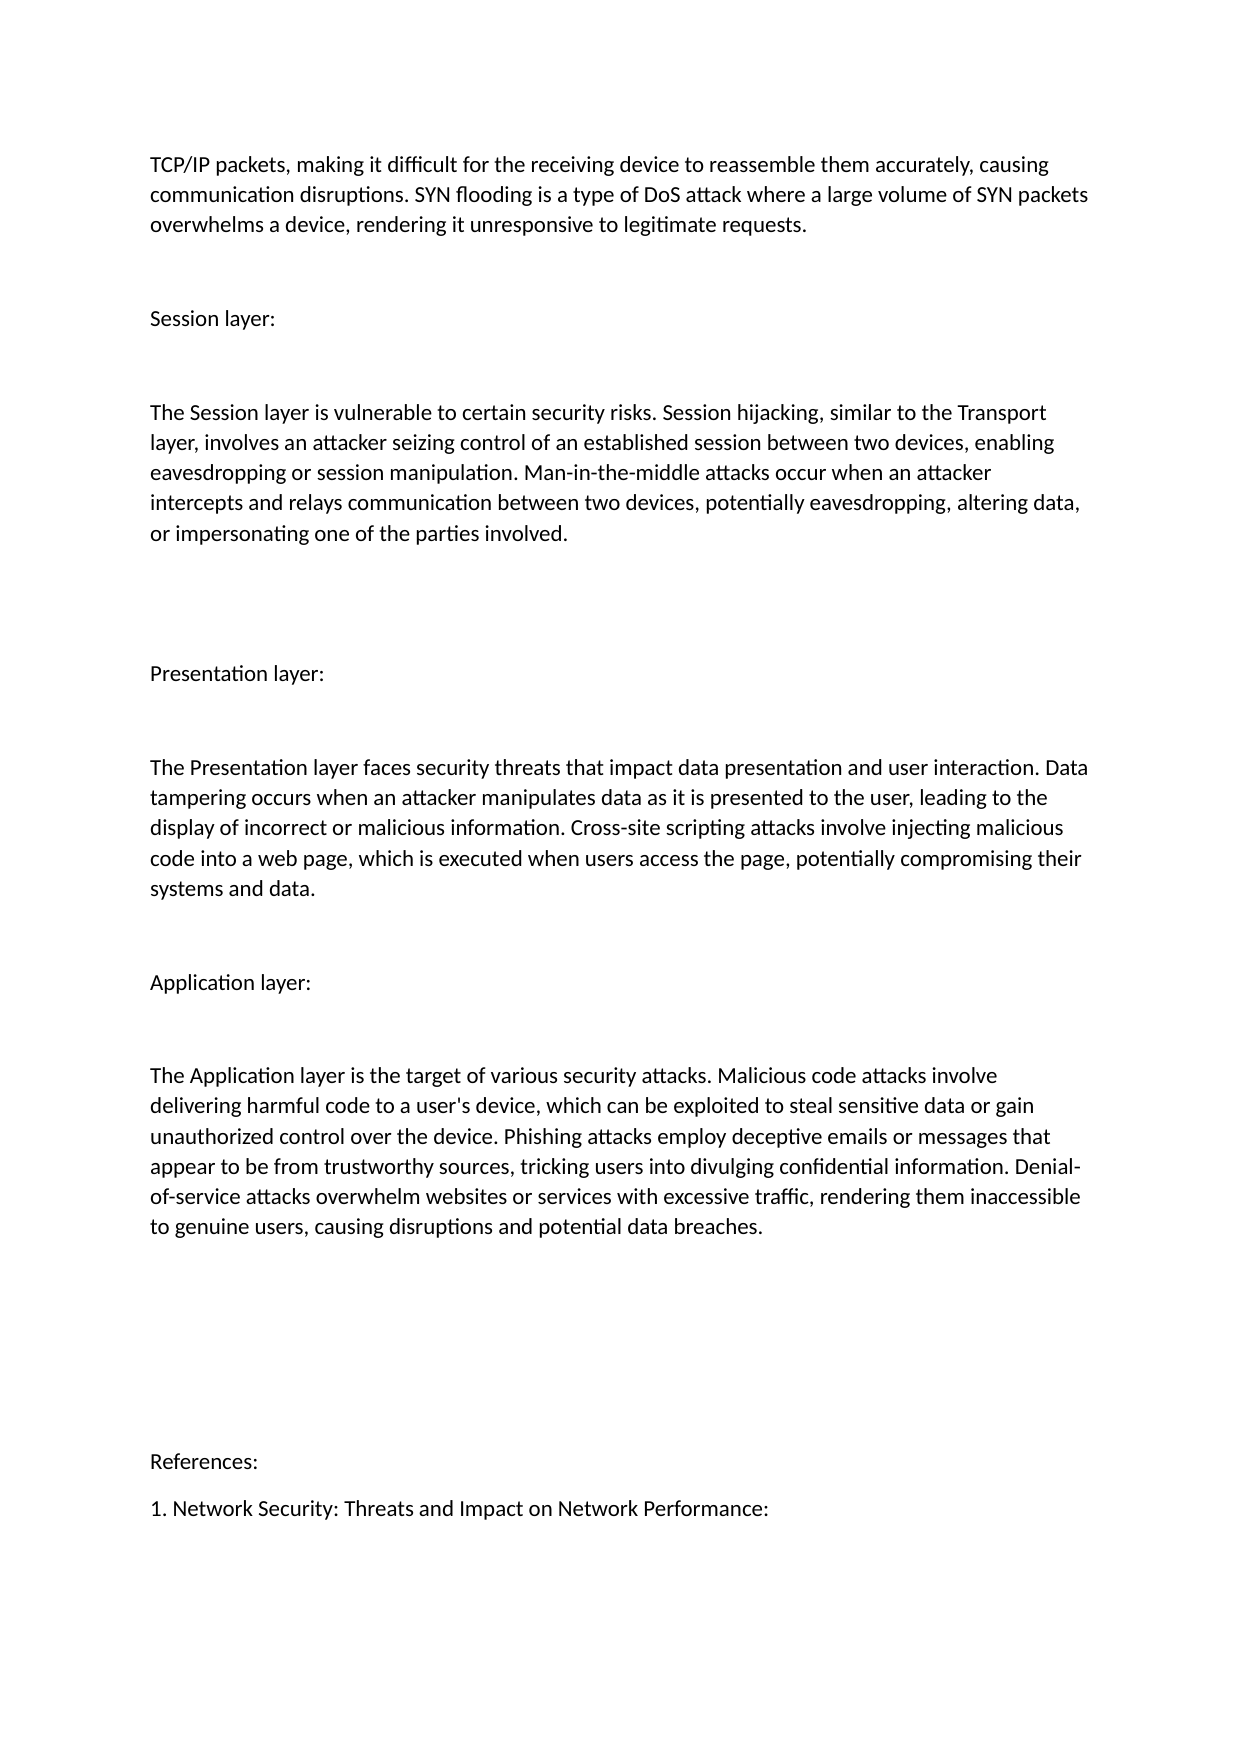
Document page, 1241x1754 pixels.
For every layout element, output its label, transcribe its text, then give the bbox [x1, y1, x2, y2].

text The Session layer is vulnerable to certain security risks. Session hijacking, similar to the Transport layer, involves an attacker seizing control of an established session between two devices, enabling eavesdropping or session manipulation. Man-in-the-middle attacks occur when an attacker intercepts and relays communication between two devices, potentially eavesdropping, altering data, or impersonating one of the parties involved. [150, 398, 1090, 547]
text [150, 150, 1090, 238]
text The Presentation layer faces security threats that impact data presentation and user interaction. Data tampering occurs when an attacker manipulates data as it is presented to the user, leading to the display of incorrect or malicious information. Cross-site scripting attacks involve injecting malicious code into a web page, which is executed when users access the page, potentially compromising their systems and data. [150, 753, 1090, 902]
text Session layer: [150, 304, 1090, 332]
text 1. Network Security: Threats and Impact on Network Performance: [150, 1494, 1090, 1522]
text References: [150, 1447, 1090, 1475]
text Application layer: [150, 968, 1090, 996]
text The Application layer is the target of various security attacks. Malicious code attacks involve delivering harmful code to a user's device, which can be exploited to steal sensitive data or gain unauthorized control over the device. Phishing attacks employ deceptive emails or messages that appear to be from trustworthy sources, tricking users into divulging confidential information. Denial-of-service attacks overwhelm websites or services with excessive traffic, rendering them inaccessible to genuine users, causing disruptions and potential data breaches. [150, 1061, 1090, 1241]
text Presentation layer: [150, 659, 1090, 687]
